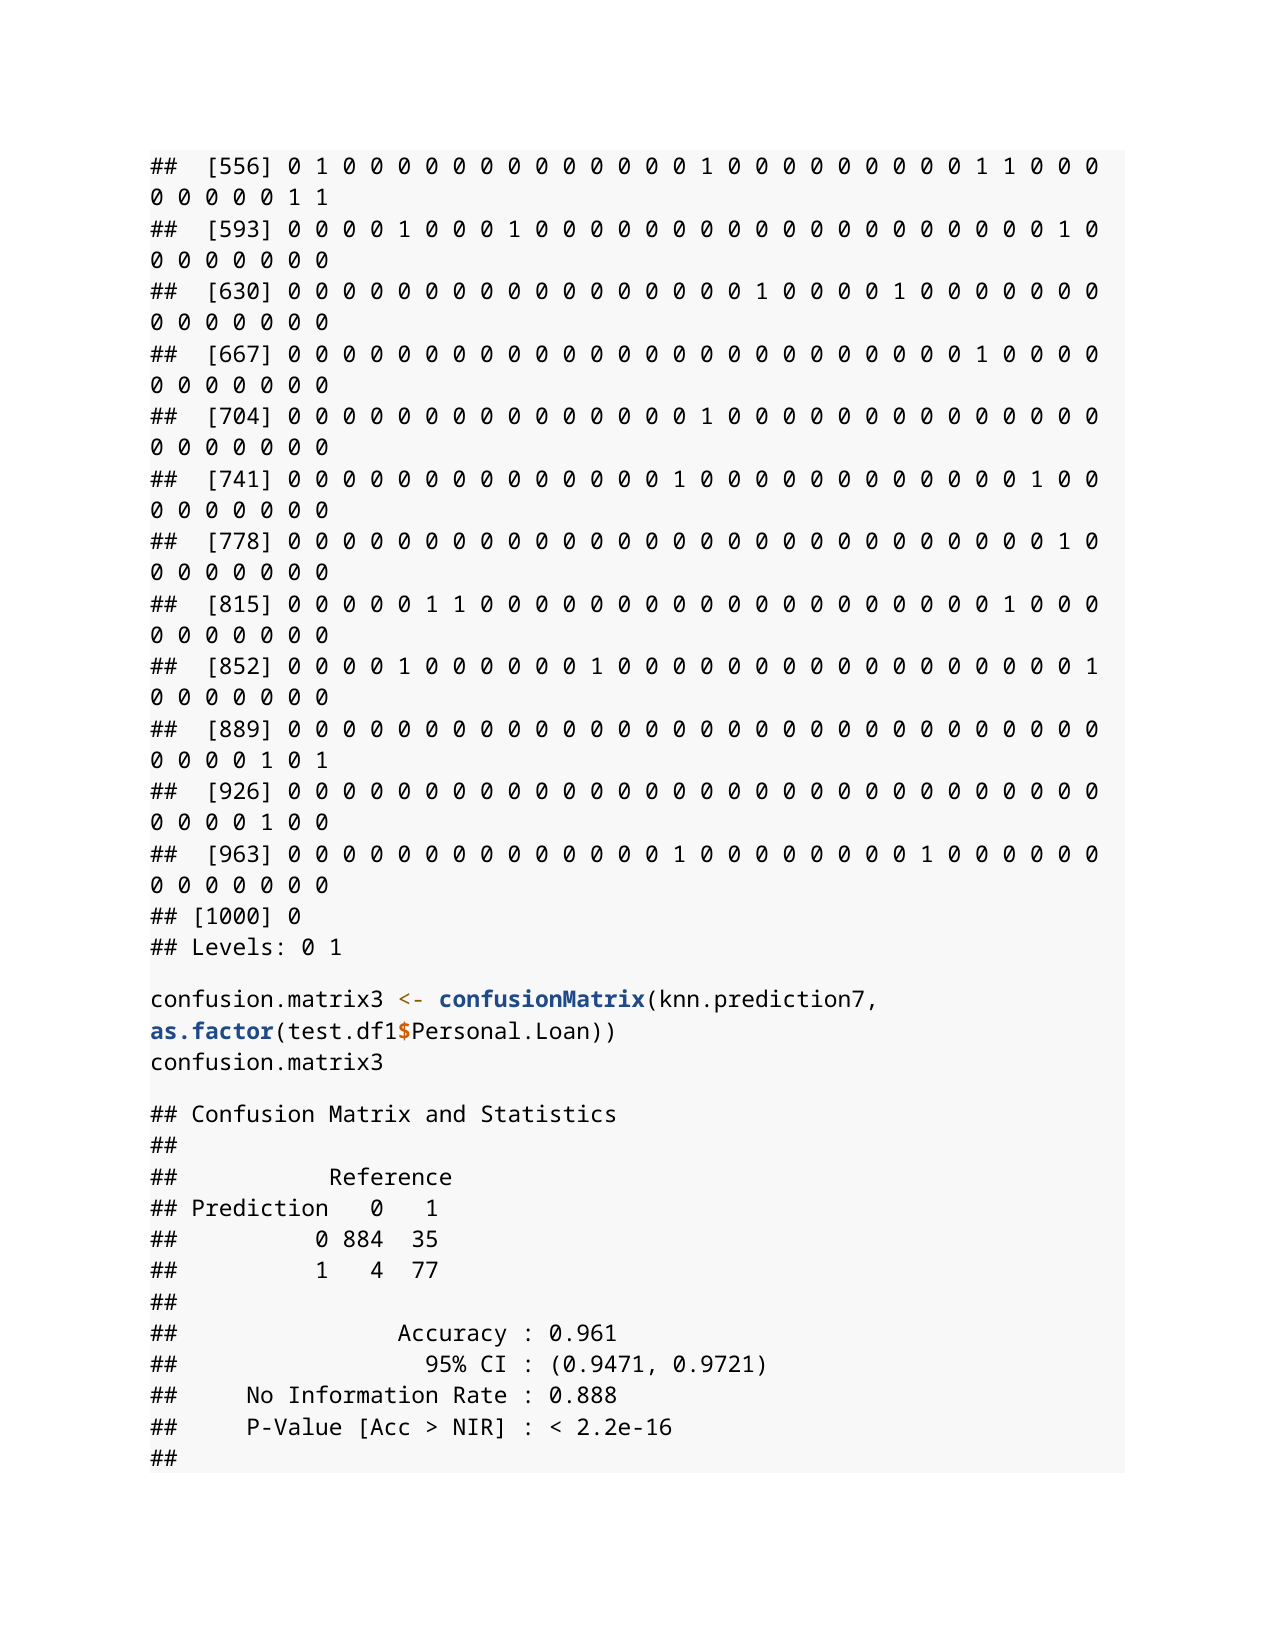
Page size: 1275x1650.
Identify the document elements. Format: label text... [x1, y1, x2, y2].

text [150, 150, 1125, 962]
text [150, 1098, 1125, 1473]
text confusion.matrix3 <- confusionMatrix(knn.prediction7, as.factor(test.df1$Personal.Loan)) confusion.matrix3 [150, 983, 1125, 1077]
